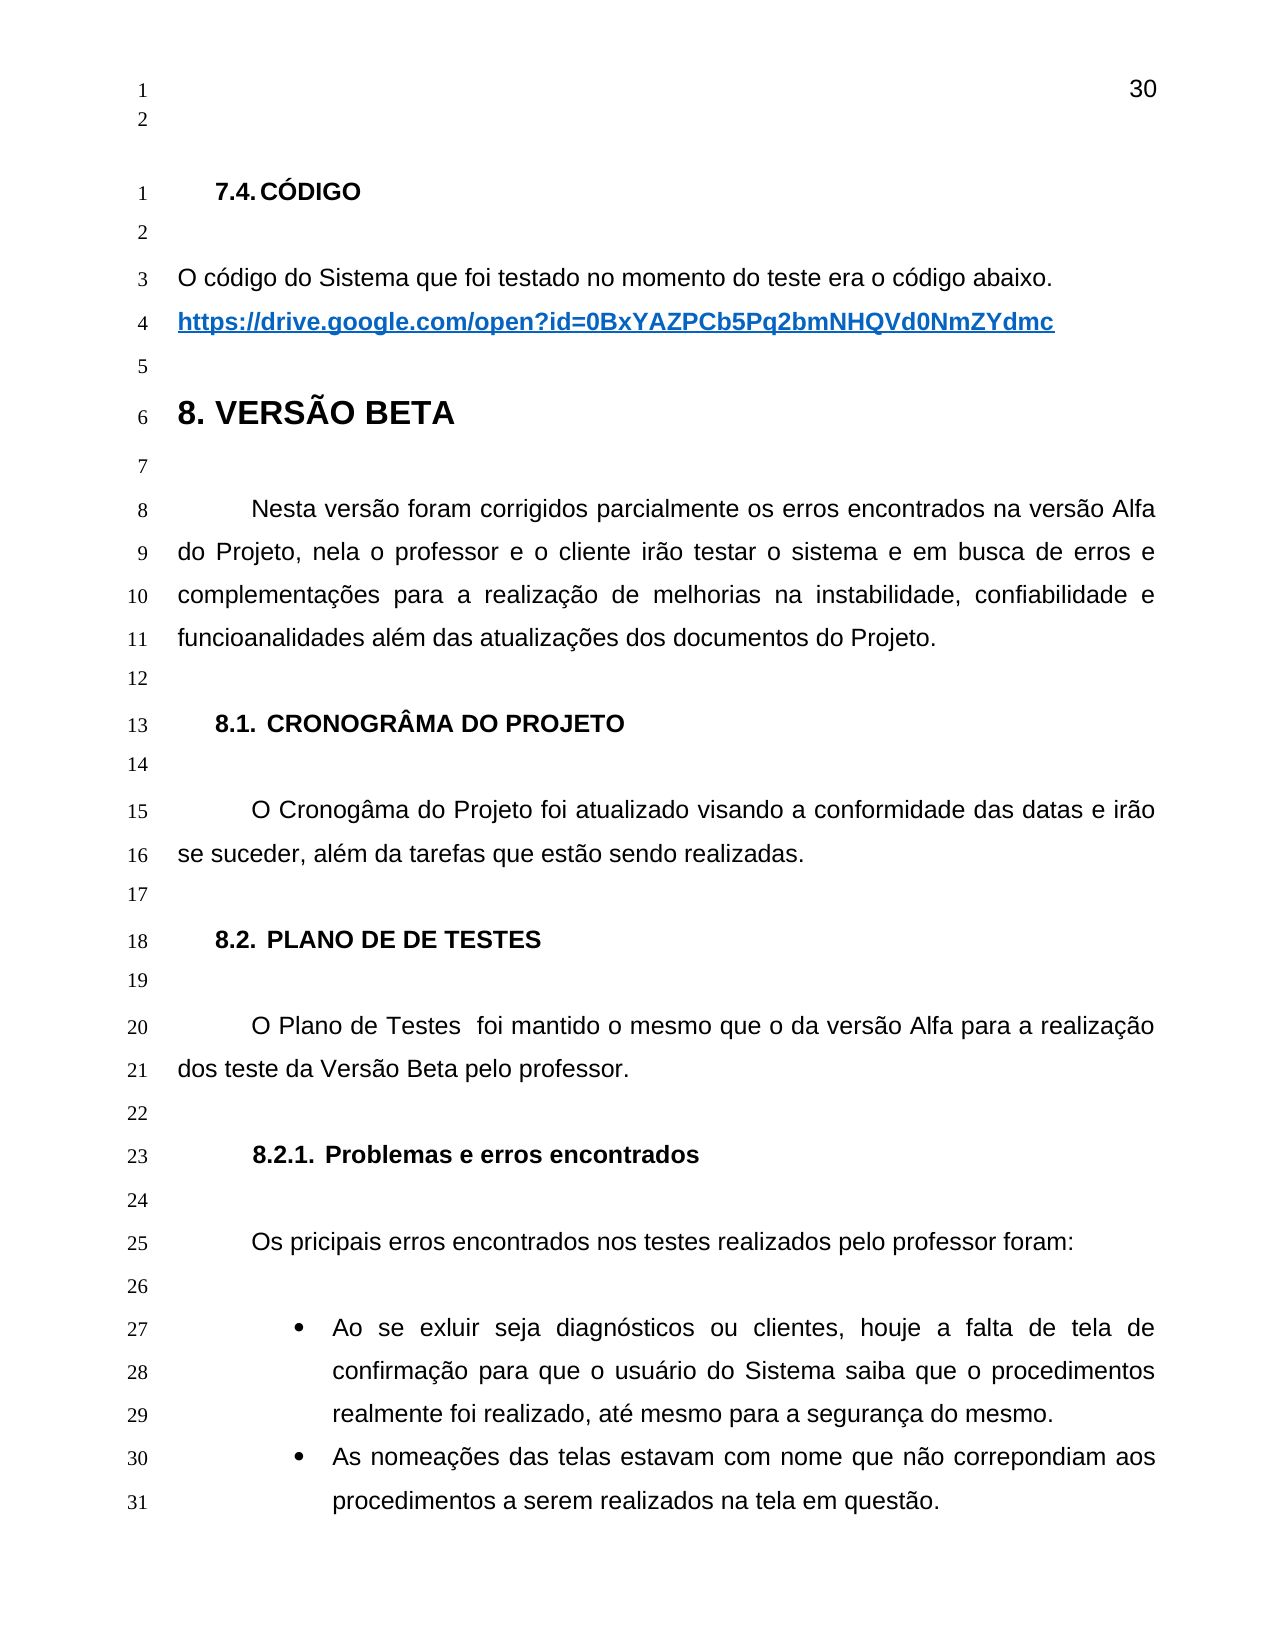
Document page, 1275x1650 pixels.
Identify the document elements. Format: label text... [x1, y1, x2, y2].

text O Cronogâma do Projeto foi atualizado visando a conformidade das datas e irão se suceder, além da tarefas que estão sendo realizadas. [177, 795, 1157, 867]
text Os pricipais erros encontrados nos testes realizados pelo professor foram: [177, 1227, 1157, 1255]
list CRONOGRÂMA DO PROJETO [215, 709, 1157, 738]
text O código do Sistema que foi testado no momento do teste era o código abaixo. [177, 263, 1157, 292]
list Problemas e erros encontrados [252, 1140, 1157, 1169]
text https://drive.google.com/open?id=0BxYAZPCb5Pq2bmNHQVd0NmZYdmc [177, 307, 1157, 335]
list PLANO DE DE TESTES [215, 925, 1157, 953]
list Ao se exluir seja diagnósticos ou clientes, houje a falta de tela de confirmação para que o usuário do Sistema saiba que o procedimentos realmente foi realizado, até mesmo para a segurança do mesmo. [294, 1313, 1157, 1428]
list VERSÃO BETA [177, 393, 1157, 431]
list CÓDIGO [215, 177, 1157, 206]
list As nomeações das telas estavam com nome que não correpondiam aos procedimentos a serem realizados na tela em questão. [294, 1442, 1157, 1514]
text Nesta versão foram corrigidos parcialmente os erros encontrados na versão Alfa do Projeto, nela o professor e o cliente irão testar o sistema e em busca de erros e complementações para a realização de melhorias na instabilidade, confiabilidade e funcioanalidades além das atualizações dos documentos do Projeto. [177, 493, 1157, 652]
list O Plano de Testes foi mantido o mesmo que o da versão Alfa para a realização dos teste da Versão Beta pelo professor. [177, 1011, 1157, 1083]
